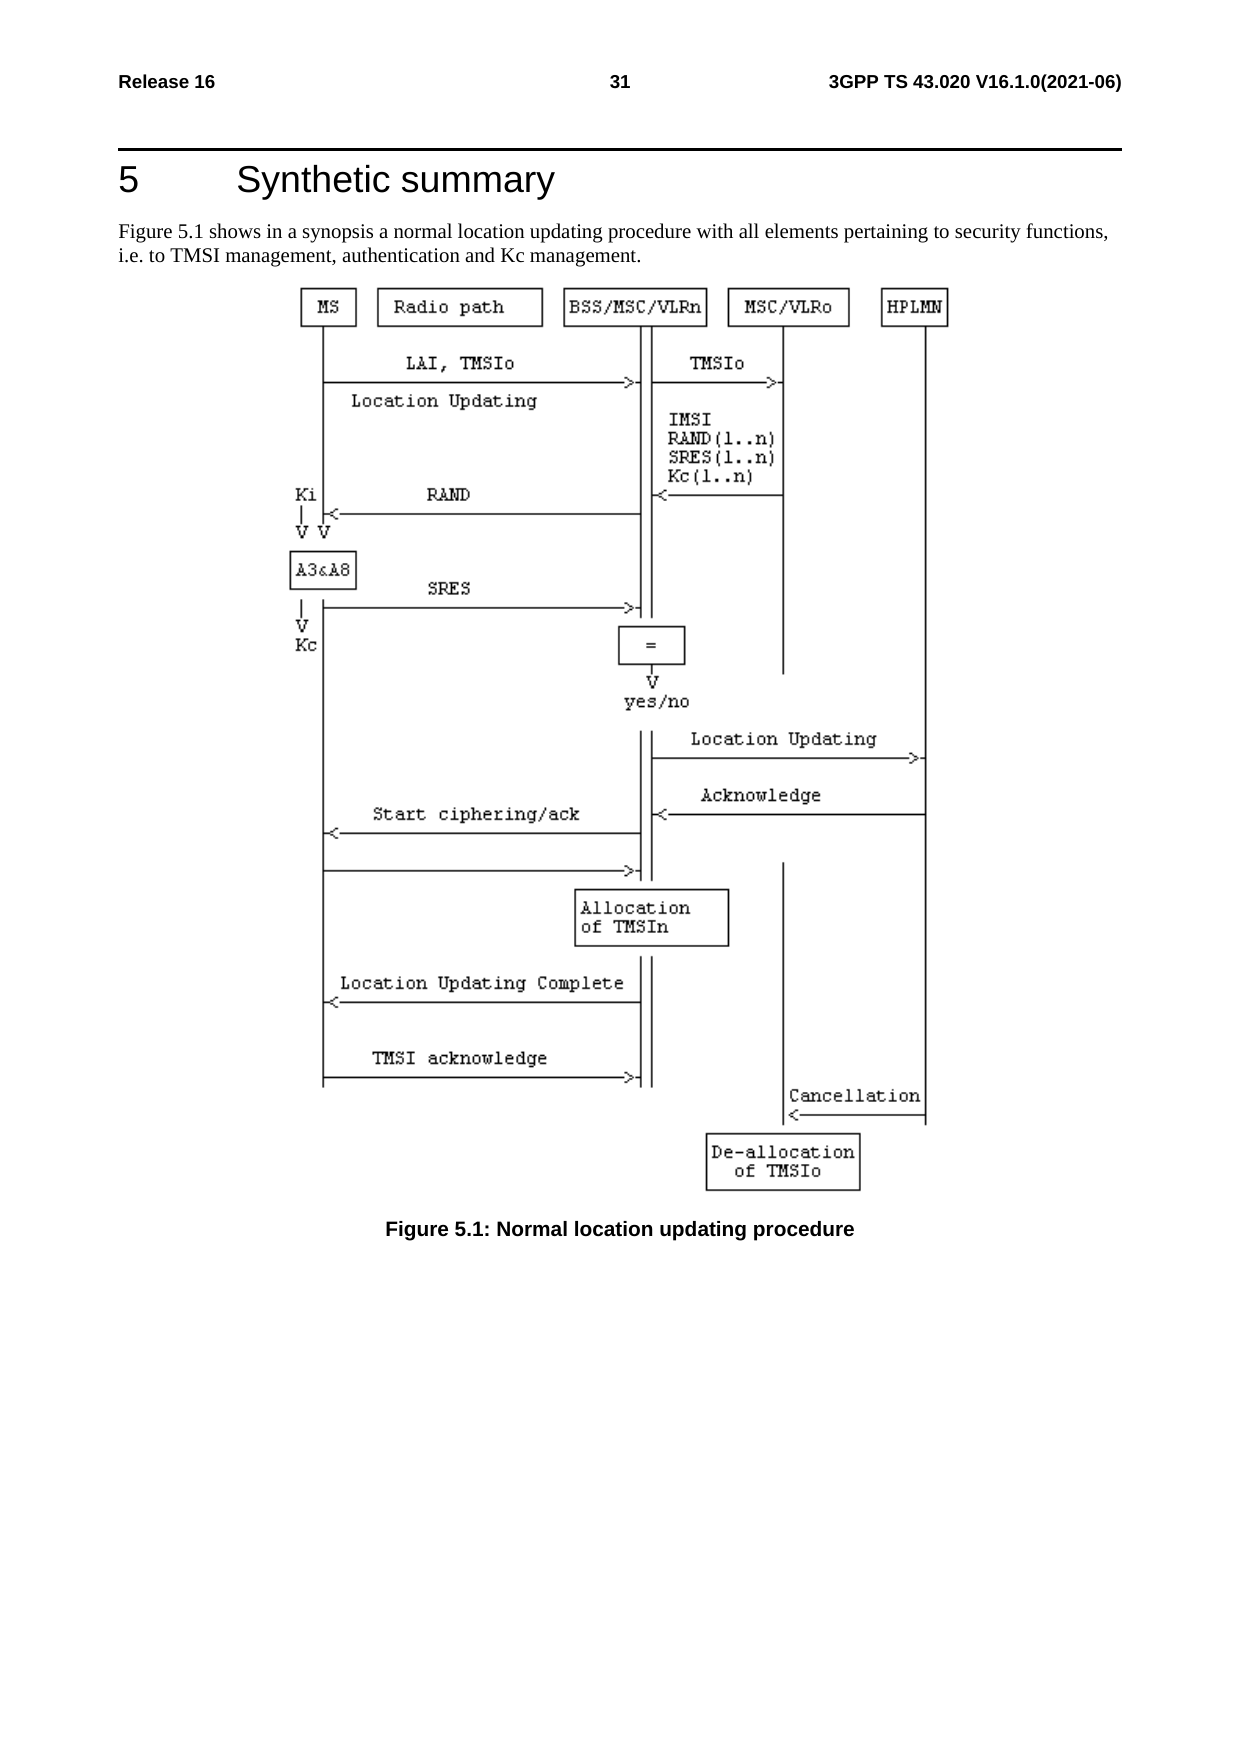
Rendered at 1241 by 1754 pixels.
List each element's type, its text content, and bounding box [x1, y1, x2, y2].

text Figure 5.1: Normal location updating procedure [118, 1217, 1122, 1241]
picture [282, 285, 958, 1199]
subtitle 5 Synthetic summary [118, 151, 1122, 200]
text Figure 5.1 shows in a synopsis a normal location updating procedure with all elements pertaining to security functions, i.e. to TMSI management, authentication and Kc management. [118, 219, 1122, 267]
